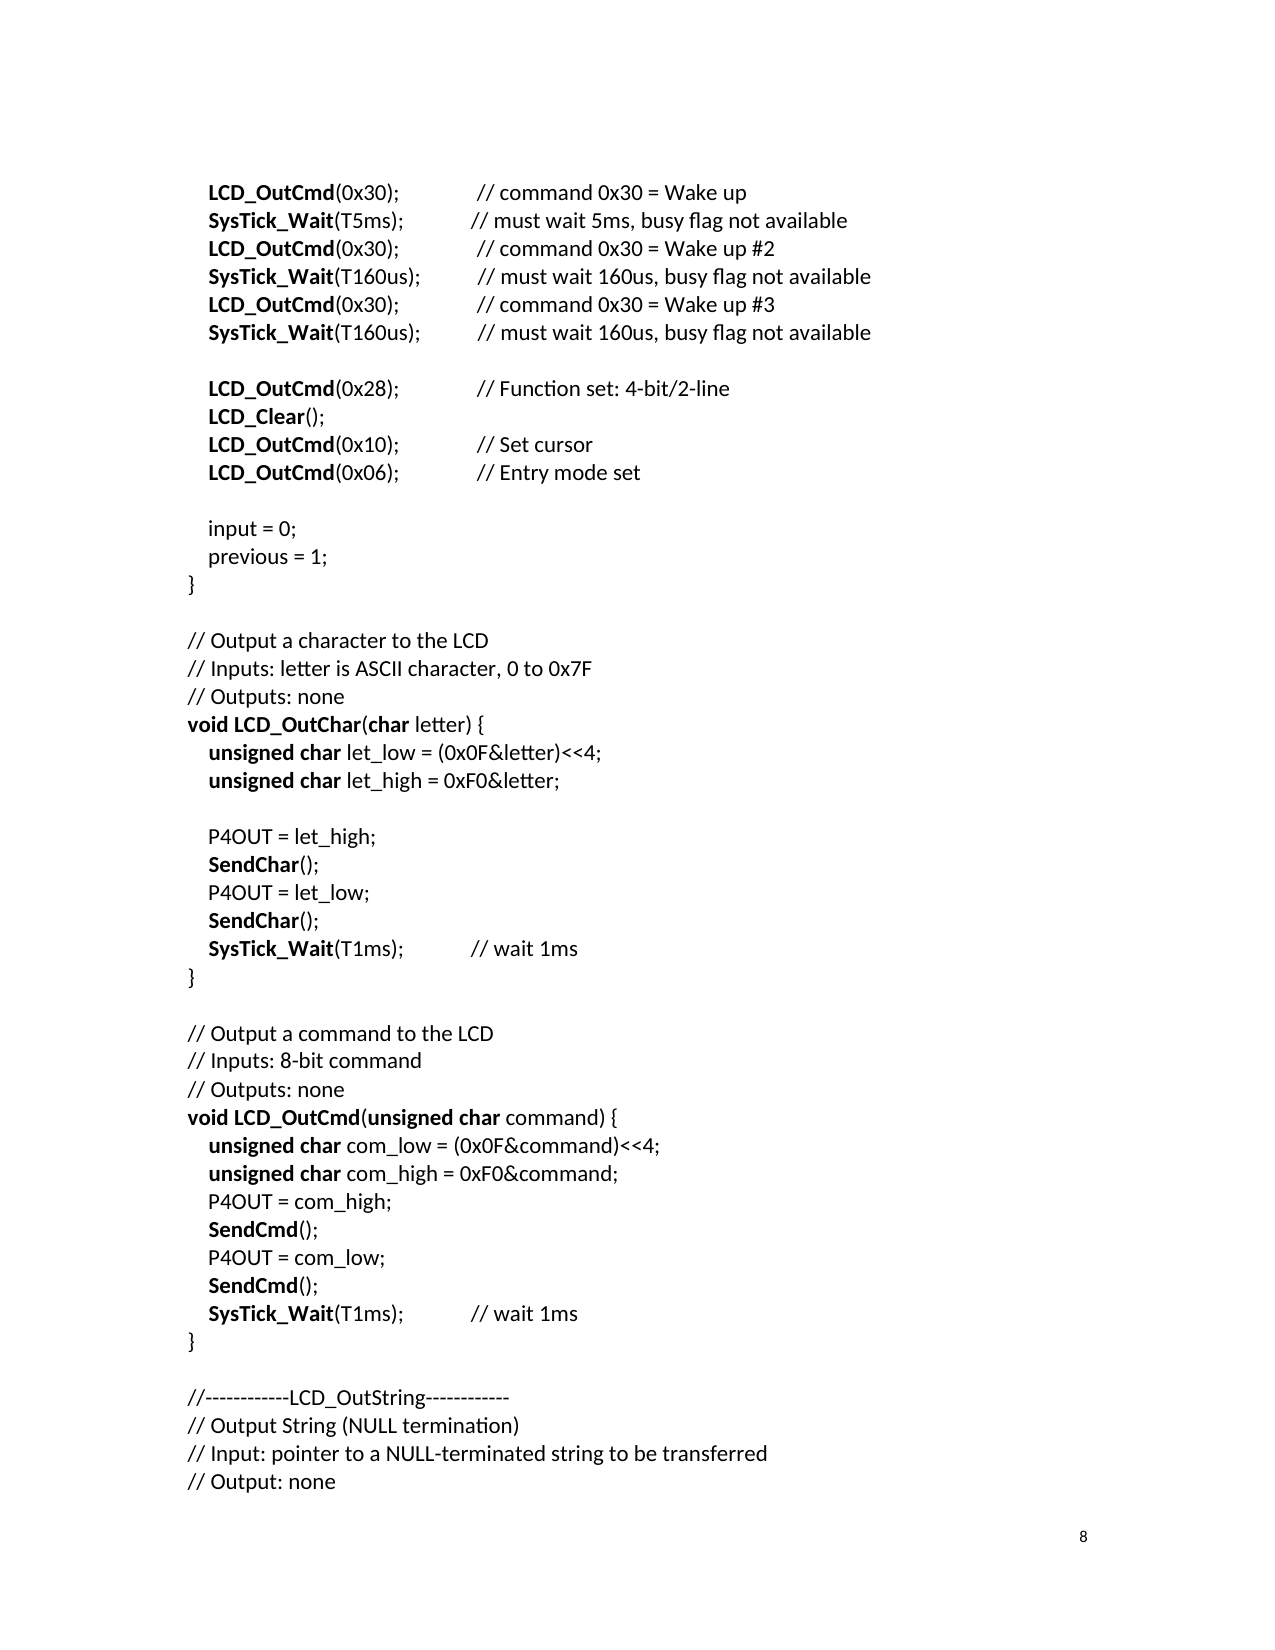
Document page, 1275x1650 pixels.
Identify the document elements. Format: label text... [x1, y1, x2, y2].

text SendChar(); [187, 851, 1087, 878]
text // Inputs: letter is ASCII character, 0 to 0x7F [187, 654, 1087, 682]
text LCD_OutCmd(0x30); // command 0x30 = Wake up [187, 178, 1087, 206]
text // Outputs: none [187, 682, 1087, 710]
text LCD_Clear(); [187, 402, 1087, 430]
text // Output: none [187, 1467, 1087, 1495]
text // Inputs: 8-bit command [187, 1047, 1087, 1075]
text SysTick_Wait(T160us); // must wait 160us, busy flag not available [187, 262, 1087, 290]
text LCD_OutCmd(0x30); // command 0x30 = Wake up #2 [187, 234, 1087, 262]
text SendCmd(); [187, 1215, 1087, 1243]
text // Output String (NULL termination) [187, 1411, 1087, 1439]
text // Output a character to the LCD [187, 626, 1087, 654]
text } [187, 963, 1087, 991]
text // Output a command to the LCD [187, 1019, 1087, 1047]
text void LCD_OutCmd(unsigned char command) { [187, 1103, 1087, 1131]
text void LCD_OutChar(char letter) { [187, 710, 1087, 738]
text unsigned char let_low = (0x0F&letter)<<4; [187, 738, 1087, 766]
text LCD_OutCmd(0x28); // Function set: 4-bit/2-line [187, 374, 1087, 402]
text SendChar(); [187, 907, 1087, 934]
text SysTick_Wait(T160us); // must wait 160us, busy flag not available [187, 318, 1087, 346]
text LCD_OutCmd(0x10); // Set cursor [187, 430, 1087, 458]
text SendCmd(); [187, 1271, 1087, 1299]
text // Outputs: none [187, 1075, 1087, 1103]
text P4OUT = com_high; [187, 1187, 1087, 1215]
text SysTick_Wait(T1ms); // wait 1ms [187, 1299, 1087, 1327]
text //------------LCD_OutString------------ [187, 1383, 1087, 1411]
text unsigned char let_high = 0xF0&letter; [187, 766, 1087, 794]
text SysTick_Wait(T1ms); // wait 1ms [187, 934, 1087, 963]
text P4OUT = let_low; [187, 878, 1087, 907]
text LCD_OutCmd(0x06); // Entry mode set [187, 458, 1087, 486]
text // Input: pointer to a NULL-terminated string to be transferred [187, 1439, 1087, 1467]
text P4OUT = com_low; [187, 1243, 1087, 1271]
text P4OUT = let_high; [187, 822, 1087, 851]
text LCD_OutCmd(0x30); // command 0x30 = Wake up #3 [187, 290, 1087, 318]
text previous = 1; [187, 542, 1087, 570]
text SysTick_Wait(T5ms); // must wait 5ms, busy flag not available [187, 206, 1087, 234]
text unsigned char com_low = (0x0F&command)<<4; [187, 1131, 1087, 1159]
text } [187, 570, 1087, 598]
text input = 0; [187, 514, 1087, 542]
text unsigned char com_high = 0xF0&command; [187, 1159, 1087, 1187]
text } [187, 1327, 1087, 1355]
